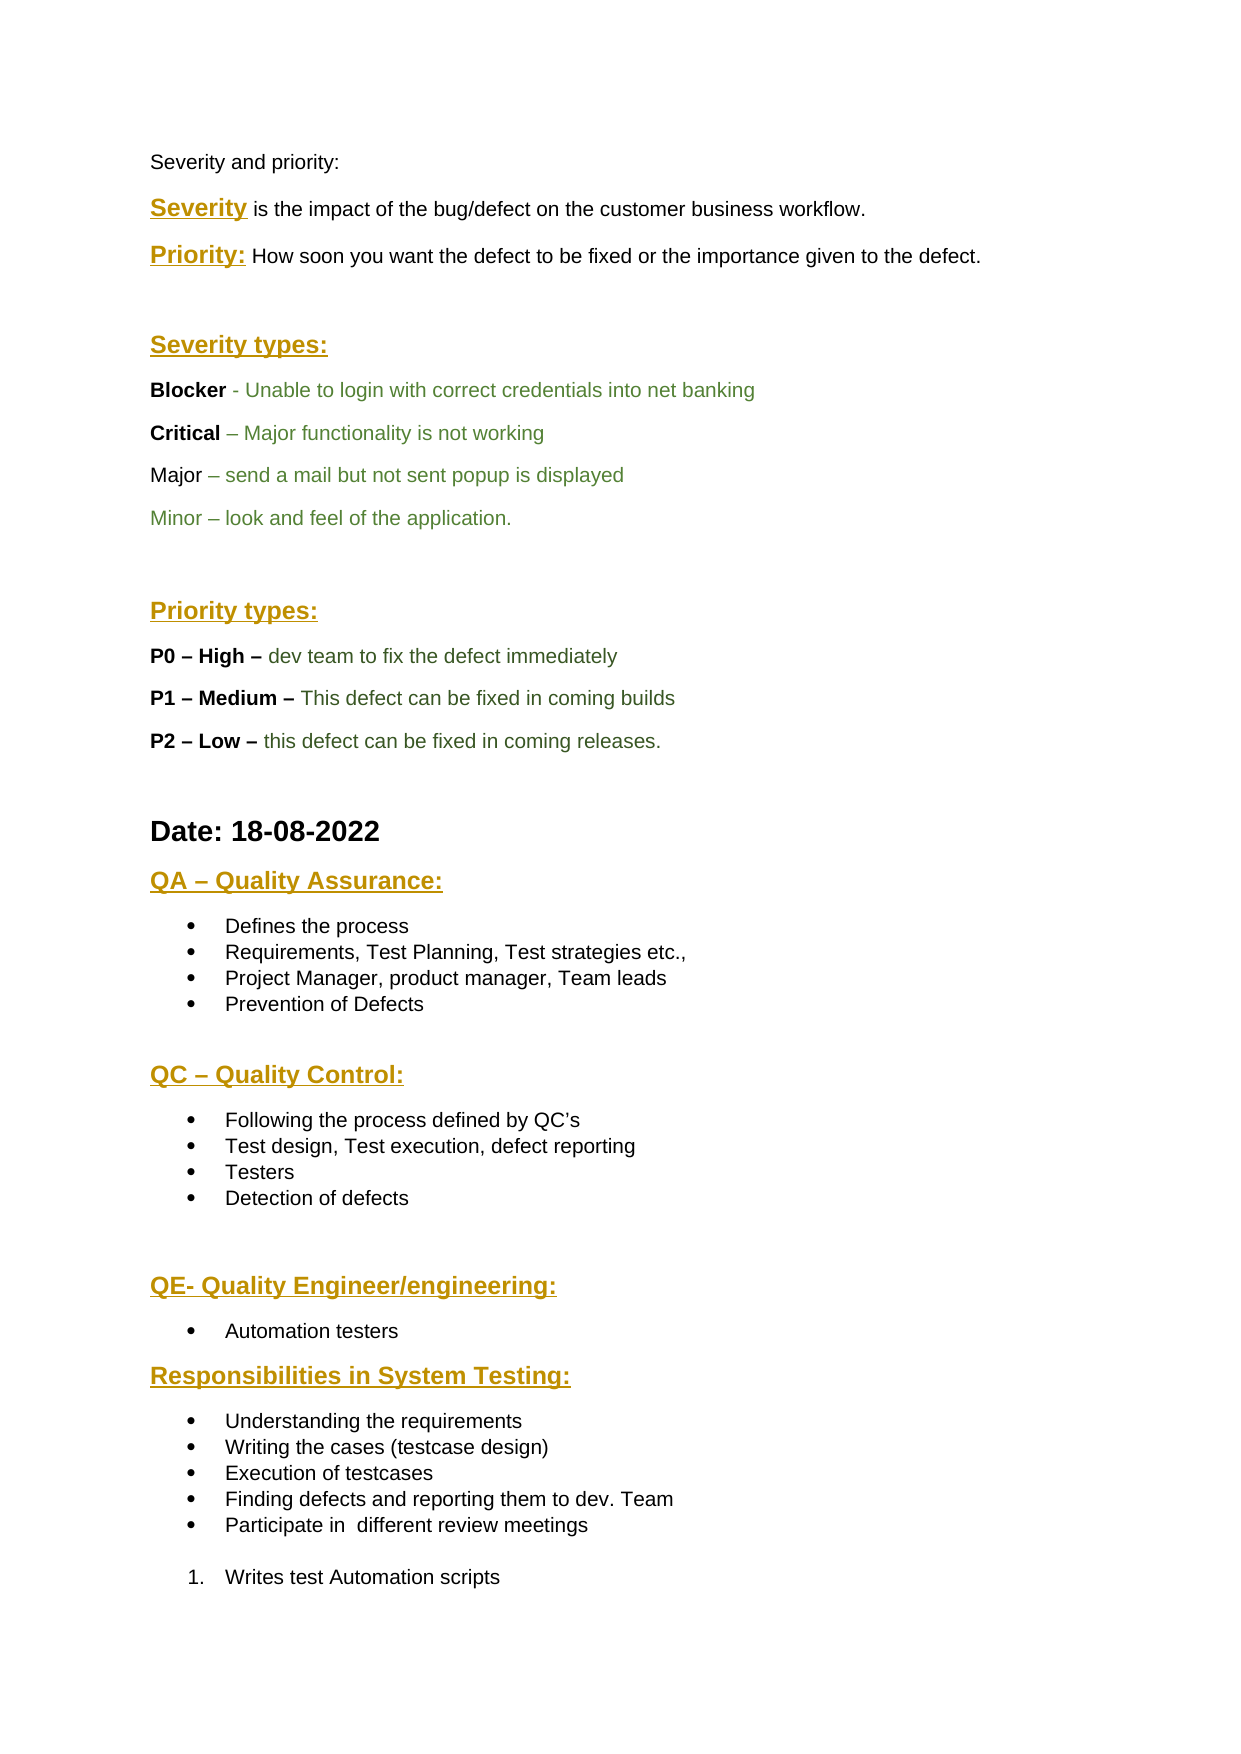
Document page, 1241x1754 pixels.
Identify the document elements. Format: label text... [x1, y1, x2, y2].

text QA – Quality Assurance: [150, 866, 1090, 895]
text Priority: How soon you want the defect to be fixed or the importance given to the defect. [150, 240, 1090, 269]
text P2 – Low – this defect can be fixed in coming releases. [150, 728, 1090, 752]
text Minor – look and feel of the application. [150, 506, 1090, 529]
list Detection of defects [187, 1186, 1090, 1210]
text Responsibilities in System Testing: [150, 1361, 1090, 1390]
list Writes test Automation scripts [187, 1564, 1090, 1588]
text Critical – Major functionality is not working [150, 421, 1090, 444]
text Severity types: [150, 330, 1090, 359]
text Priority types: [150, 596, 1090, 624]
list Following the process defined by QC’s [187, 1108, 1090, 1132]
list Defines the process [187, 914, 1090, 938]
list Execution of testcases [187, 1461, 1090, 1485]
list Testers [187, 1160, 1090, 1184]
text P1 – Medium – This defect can be fixed in coming builds [150, 686, 1090, 710]
list Test design, Test execution, defect reporting [187, 1134, 1090, 1158]
text QC – Quality Control: [150, 1060, 1090, 1089]
text Major – send a mail but not sent popup is displayed [150, 463, 1090, 487]
list Automation testers [187, 1319, 1090, 1343]
text QE- Quality Engineer/engineering: [150, 1271, 1090, 1300]
text Severity and priority: [150, 150, 1090, 174]
list Writing the cases (testcase design) [187, 1435, 1090, 1459]
text P0 – High – dev team to fix the defect immediately [150, 643, 1090, 667]
list Finding defects and reporting them to dev. Team [187, 1487, 1090, 1511]
text Severity is the impact of the bug/defect on the customer business workflow. [150, 192, 1090, 221]
list Understanding the requirements [187, 1409, 1090, 1433]
text Blocker - Unable to login with correct credentials into net banking [150, 378, 1090, 402]
text Date: 18-08-2022 [150, 813, 1090, 847]
list Participate in different review meetings [187, 1513, 1090, 1537]
list Prevention of Defects [187, 992, 1090, 1016]
list Project Manager, product manager, Team leads [187, 966, 1090, 990]
list Requirements, Test Planning, Test strategies etc., [187, 940, 1090, 964]
